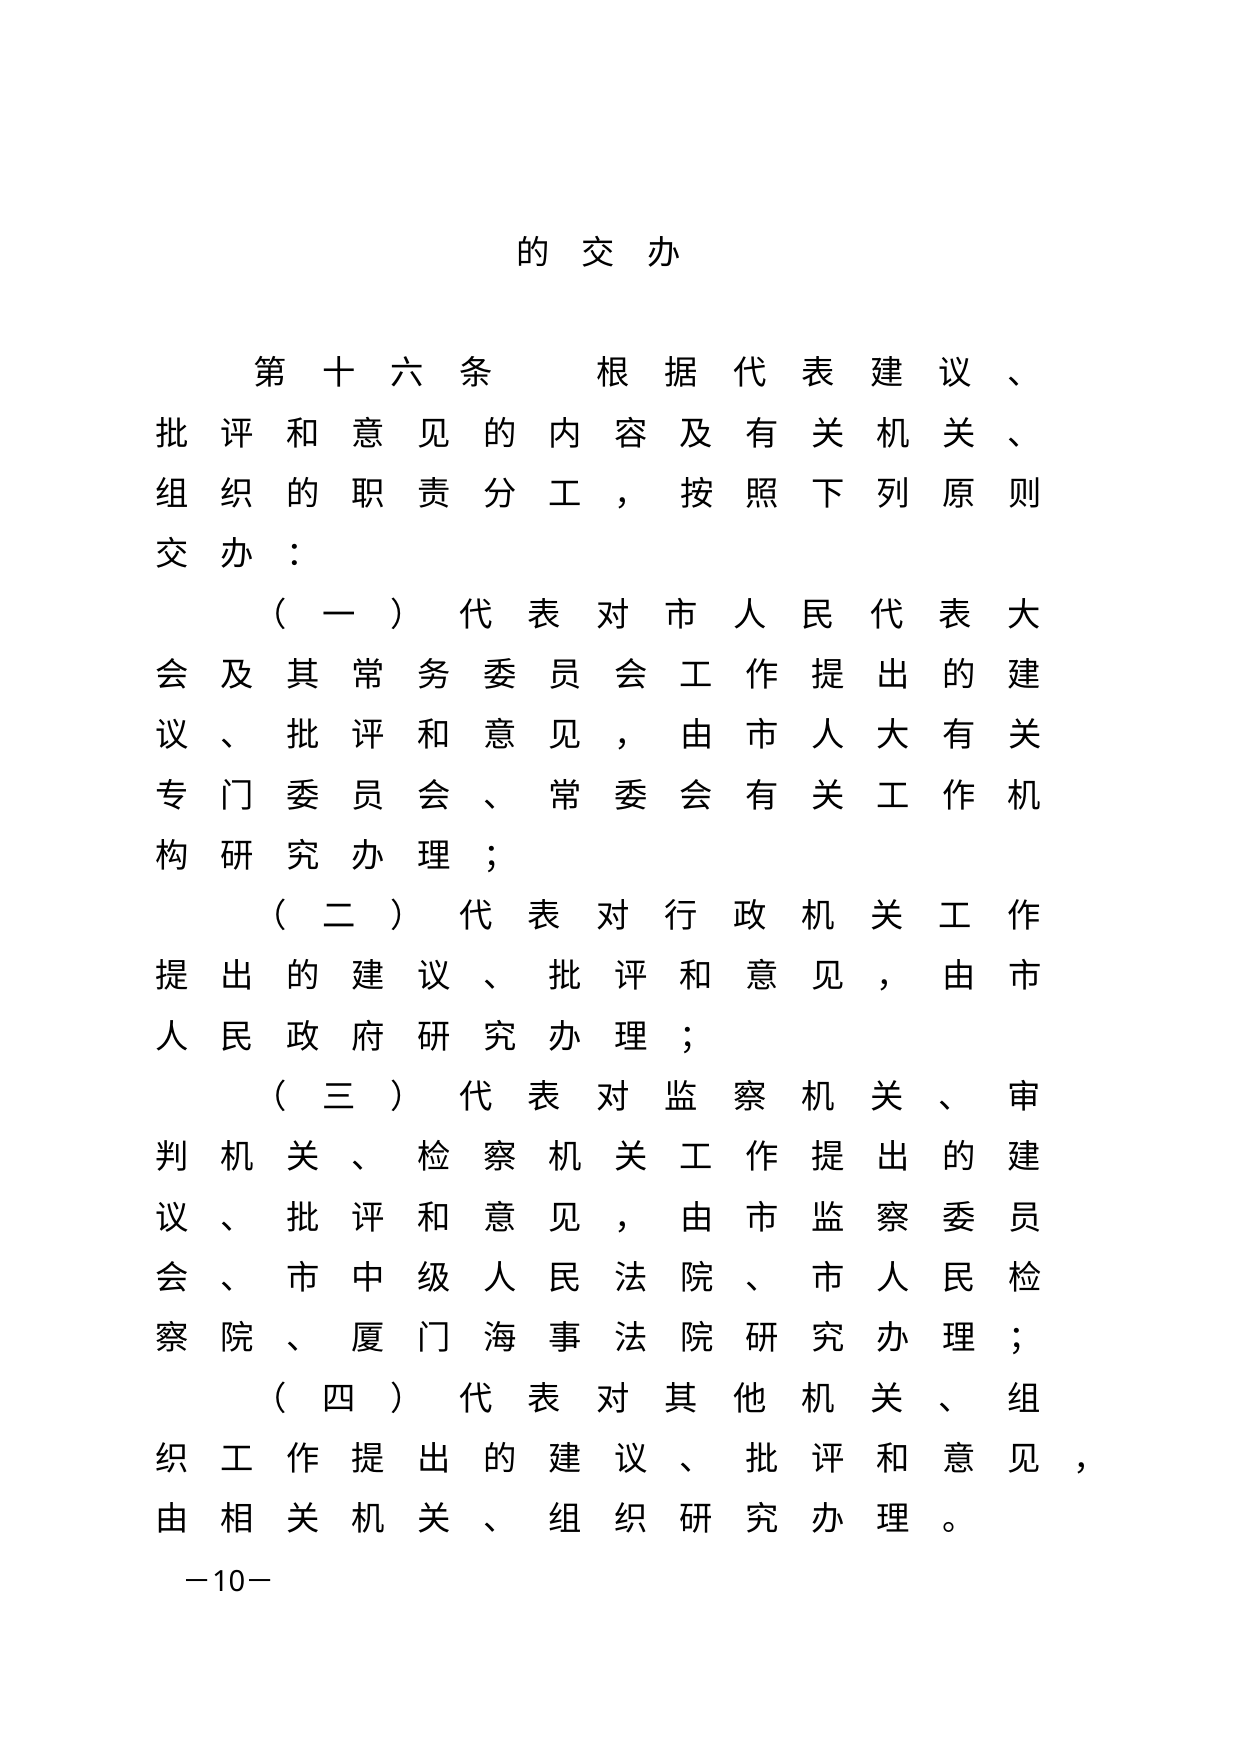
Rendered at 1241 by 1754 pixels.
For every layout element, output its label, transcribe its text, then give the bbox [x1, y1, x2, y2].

text 第三章 代表建议、批评和意见的交办 [155, 219, 1073, 280]
text （一）代表对市人民代表大会及其常务委员会工作提出的建议、批评和意见，由市人大有关专门委员会、常委会有关工作机构研究办理； [155, 581, 1073, 883]
text （二）代表对行政机关工作提出的建议、批评和意见，由市人民政府研究办理； [155, 883, 1073, 1064]
text 第十六条 根据代表建议、批评和意见的内容及有关机关、组织的职责分工，按照下列原则交办： [155, 340, 1073, 581]
text （四）代表对其他机关、组织工作提出的建议、批评和意见，由相关机关、组织研究办理。 [155, 1365, 1073, 1546]
text （三）代表对监察机关、审判机关、检察机关工作提出的建议、批评和意见，由市监察委员会、市中级人民法院、市人民检察院、厦门海事法院研究办理； [155, 1064, 1073, 1365]
